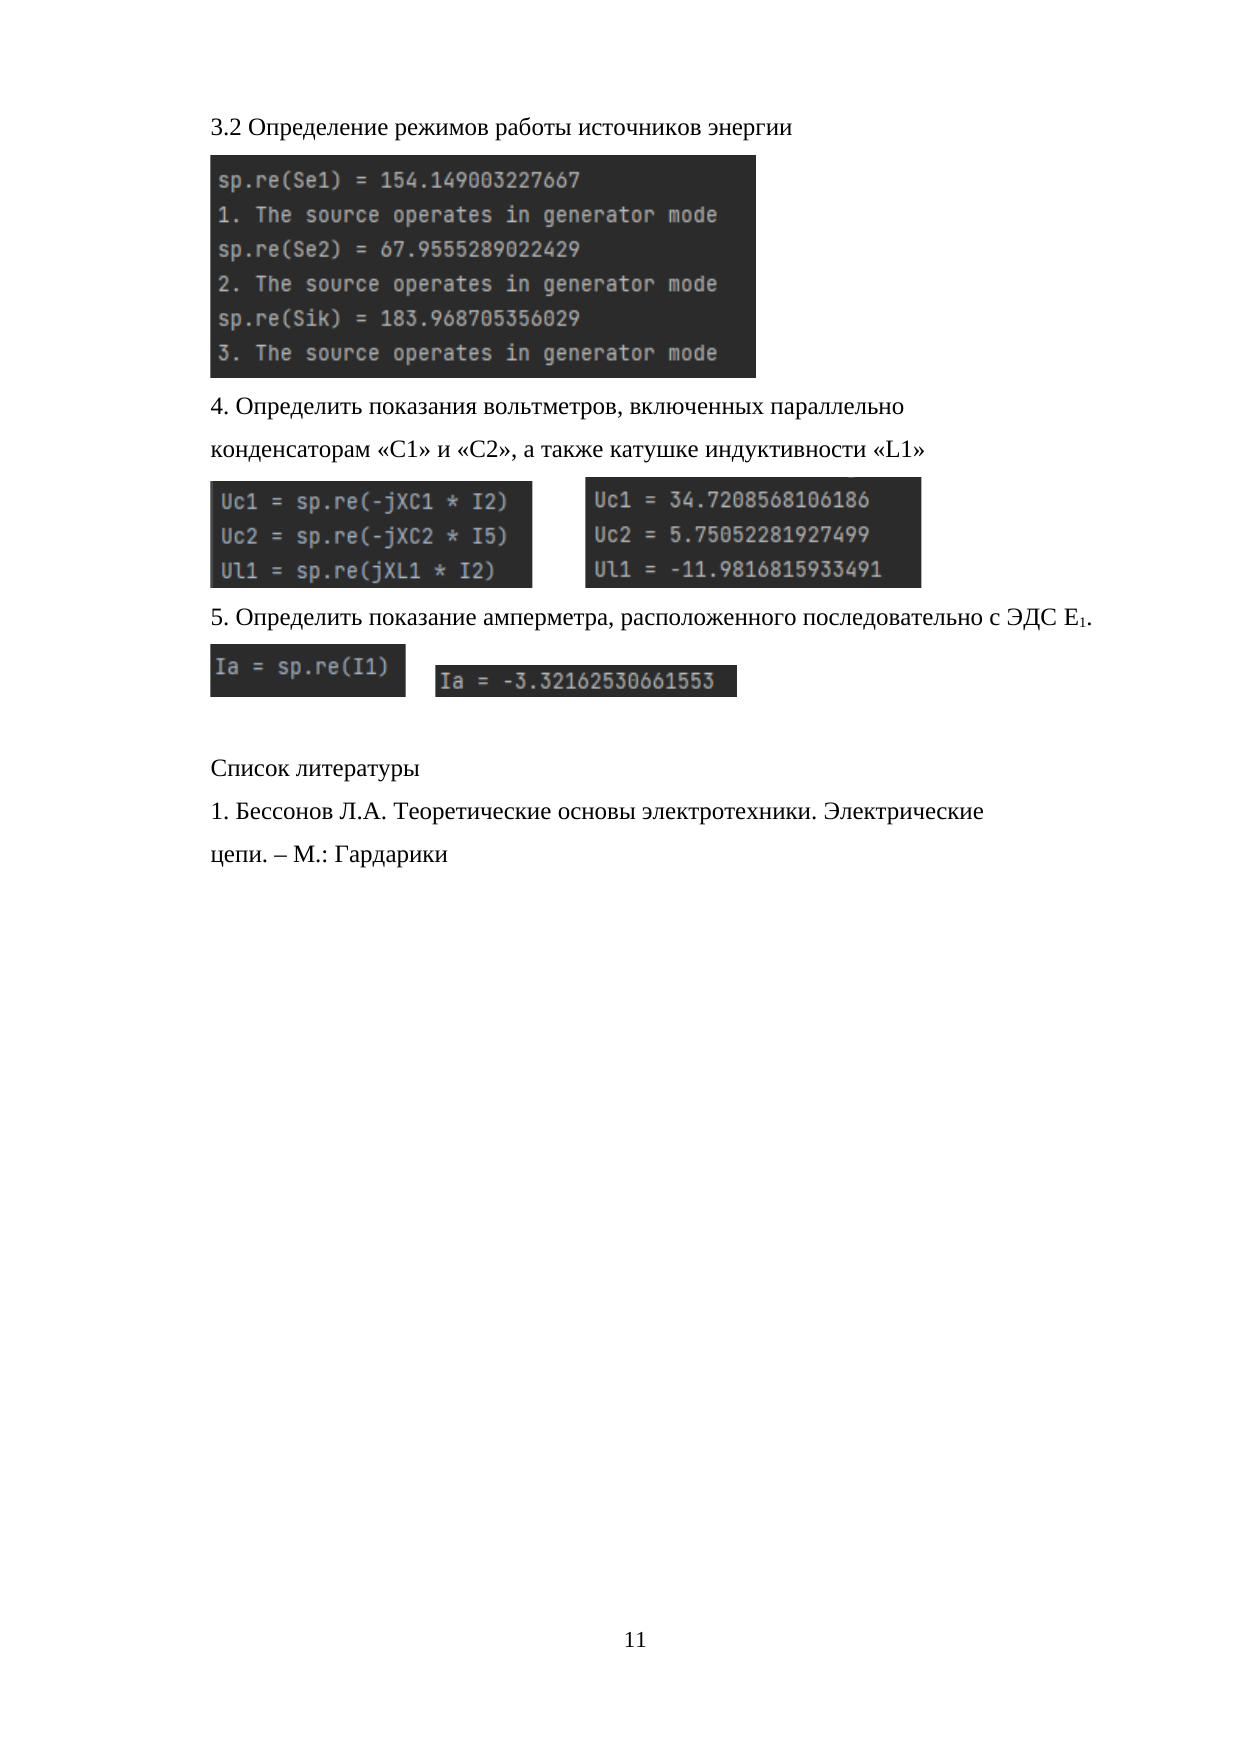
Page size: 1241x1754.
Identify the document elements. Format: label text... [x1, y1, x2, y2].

text 3.2 Определение режимов работы источников энергии [135, 112, 1188, 141]
text 5. Определить показание амперметра, расположенного последовательно с ЭДС E1. [135, 602, 1188, 631]
picture [585, 477, 922, 588]
picture [210, 644, 406, 697]
text 1. Бессонов Л.А. Теоретические основы электротехники. Электрические [135, 796, 1188, 825]
text цепи. – М.: Гардарики [135, 839, 1188, 868]
picture [210, 155, 756, 378]
text конденсаторам «С1» и «С2», а также катушке индуктивности «L1» [135, 434, 1188, 463]
text 4. Определить показания вольтметров, включенных параллельно [135, 391, 1188, 420]
picture [210, 481, 533, 588]
picture [435, 665, 737, 697]
text Список литературы [135, 753, 1188, 782]
